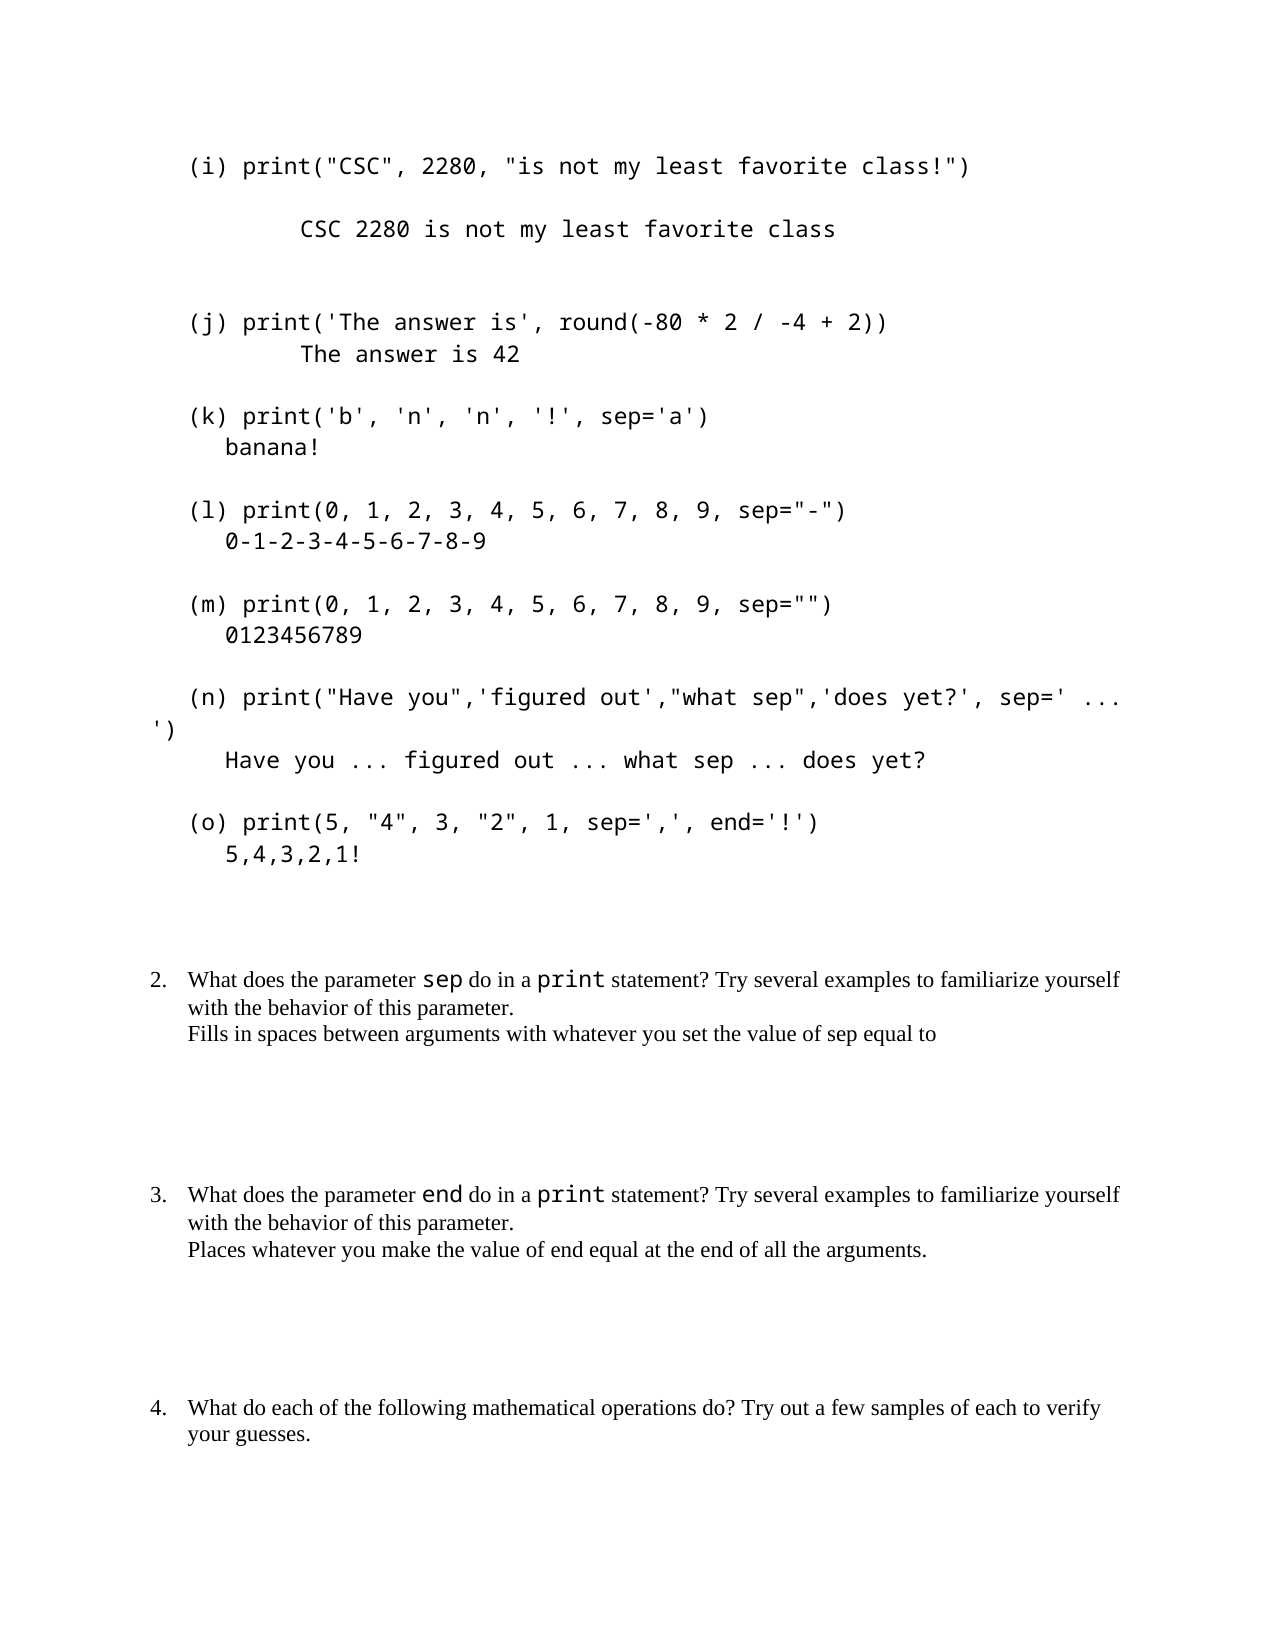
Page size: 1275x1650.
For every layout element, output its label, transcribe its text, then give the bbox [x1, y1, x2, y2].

text Have you ... figured out ... what sep ... does yet? [225, 744, 1125, 775]
list print('The answer is', round(-80 * 2 / -4 + 2)) [150, 306, 1125, 337]
list print(0, 1, 2, 3, 4, 5, 6, 7, 8, 9, sep="-") [150, 494, 1125, 525]
text 5,4,3,2,1! [225, 837, 1125, 869]
list print(0, 1, 2, 3, 4, 5, 6, 7, 8, 9, sep="") [150, 587, 1125, 619]
list print(5, "4", 3, "2", 1, sep=',', end='!') [150, 806, 1125, 837]
text Places whatever you make the value of end equal at the end of all the arguments. [187, 1236, 1125, 1262]
list What does the parameter sep do in a print statement? Try several examples to familiarize yourself with the behavior of this parameter. [150, 962, 1125, 1020]
text CSC 2280 is not my least favorite class [300, 212, 1125, 244]
list What does the parameter end do in a print statement? Try several examples to familiarize yourself with the behavior of this parameter. [150, 1178, 1125, 1236]
text 0-1-2-3-4-5-6-7-8-9 [225, 525, 1125, 556]
text The answer is 42 [300, 337, 1125, 369]
list print('b', 'n', 'n', '!', sep='a') [150, 400, 1125, 431]
text 0123456789 [225, 619, 1125, 650]
list print("CSC", 2280, "is not my least favorite class!") [150, 150, 1125, 181]
list What do each of the following mathematical operations do? Try out a few samples of each to verify your guesses. [150, 1394, 1125, 1447]
list print("Have you",'figured out',"what sep",'does yet?', sep=' ... ') [150, 681, 1125, 744]
text banana! [225, 431, 1125, 462]
text Fills in spaces between arguments with whatever you set the value of sep equal to [187, 1020, 1125, 1046]
